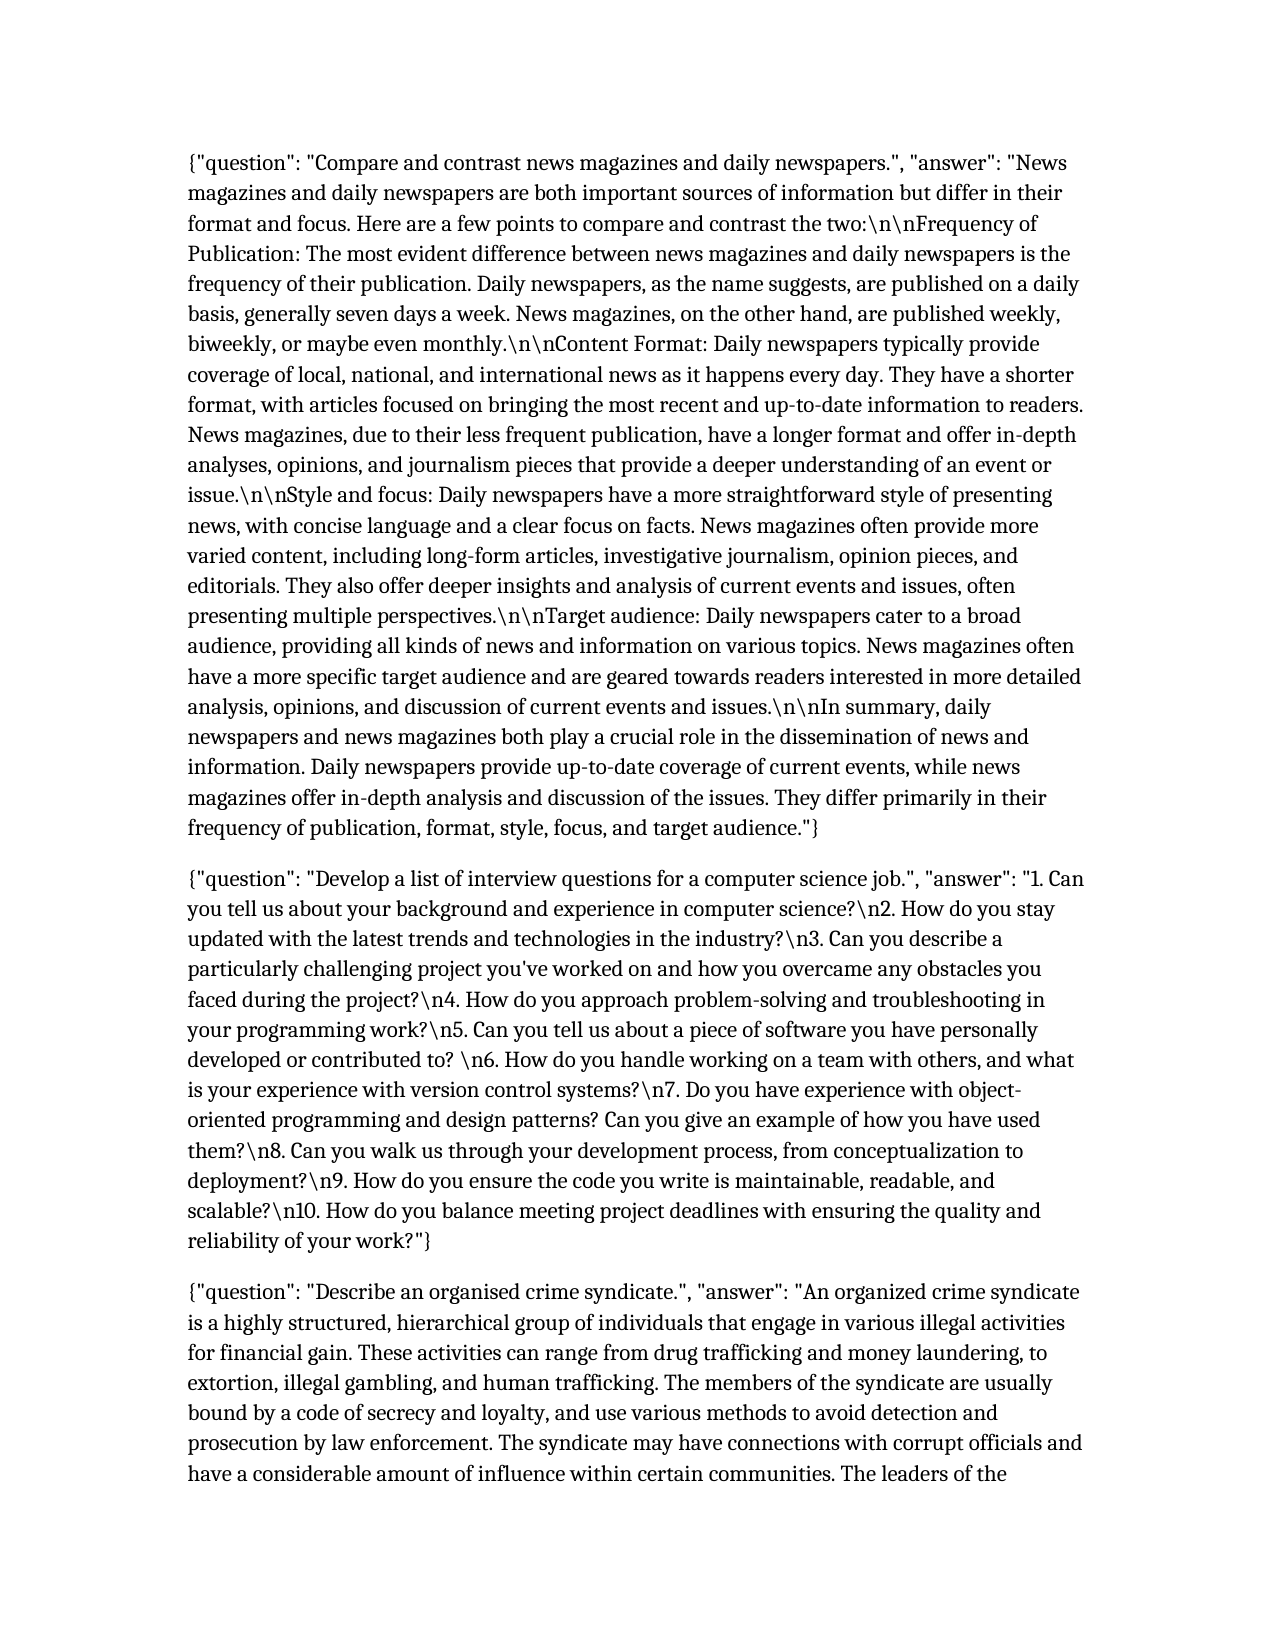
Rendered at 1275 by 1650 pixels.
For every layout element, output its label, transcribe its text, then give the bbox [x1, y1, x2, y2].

text {"question": "Develop a list of interview questions for a computer science job.", "answer": "1. Can you tell us about your background and experience in computer science?\n2. How do you stay updated with the latest trends and technologies in the industry?\n3. Can you describe a particularly challenging project you've worked on and how you overcame any obstacles you faced during the project?\n4. How do you approach problem-solving and troubleshooting in your programming work?\n5. Can you tell us about a piece of software you have personally developed or contributed to? \n6. How do you handle working on a team with others, and what is your experience with version control systems?\n7. Do you have experience with object-oriented programming and design patterns? Can you give an example of how you have used them?\n8. Can you walk us through your development process, from conceptualization to deployment?\n9. How do you ensure the code you write is maintainable, readable, and scalable?\n10. How do you balance meeting project deadlines with ensuring the quality and reliability of your work?"} [187, 866, 1087, 1254]
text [187, 1279, 1087, 1487]
text {"question": "Compare and contrast news magazines and daily newspapers.", "answer": "News magazines and daily newspapers are both important sources of information but differ in their format and focus. Here are a few points to compare and contrast the two:\n\nFrequency of Publication: The most evident difference between news magazines and daily newspapers is the frequency of their publication. Daily newspapers, as the name suggests, are published on a daily basis, generally seven days a week. News magazines, on the other hand, are published weekly, biweekly, or maybe even monthly.\n\nContent Format: Daily newspapers typically provide coverage of local, national, and international news as it happens every day. They have a shorter format, with articles focused on bringing the most recent and up-to-date information to readers. News magazines, due to their less frequent publication, have a longer format and offer in-depth analyses, opinions, and journalism pieces that provide a deeper understanding of an event or issue.\n\nStyle and focus: Daily newspapers have a more straightforward style of presenting news, with concise language and a clear focus on facts. News magazines often provide more varied content, including long-form articles, investigative journalism, opinion pieces, and editorials. They also offer deeper insights and analysis of current events and issues, often presenting multiple perspectives.\n\nTarget audience: Daily newspapers cater to a broad audience, providing all kinds of news and information on various topics. News magazines often have a more specific target audience and are geared towards readers interested in more detailed analysis, opinions, and discussion of current events and issues.\n\nIn summary, daily newspapers and news magazines both play a crucial role in the dissemination of news and information. Daily newspapers provide up-to-date coverage of current events, while news magazines offer in-depth analysis and discussion of the issues. They differ primarily in their frequency of publication, format, style, focus, and target audience."} [187, 150, 1087, 841]
